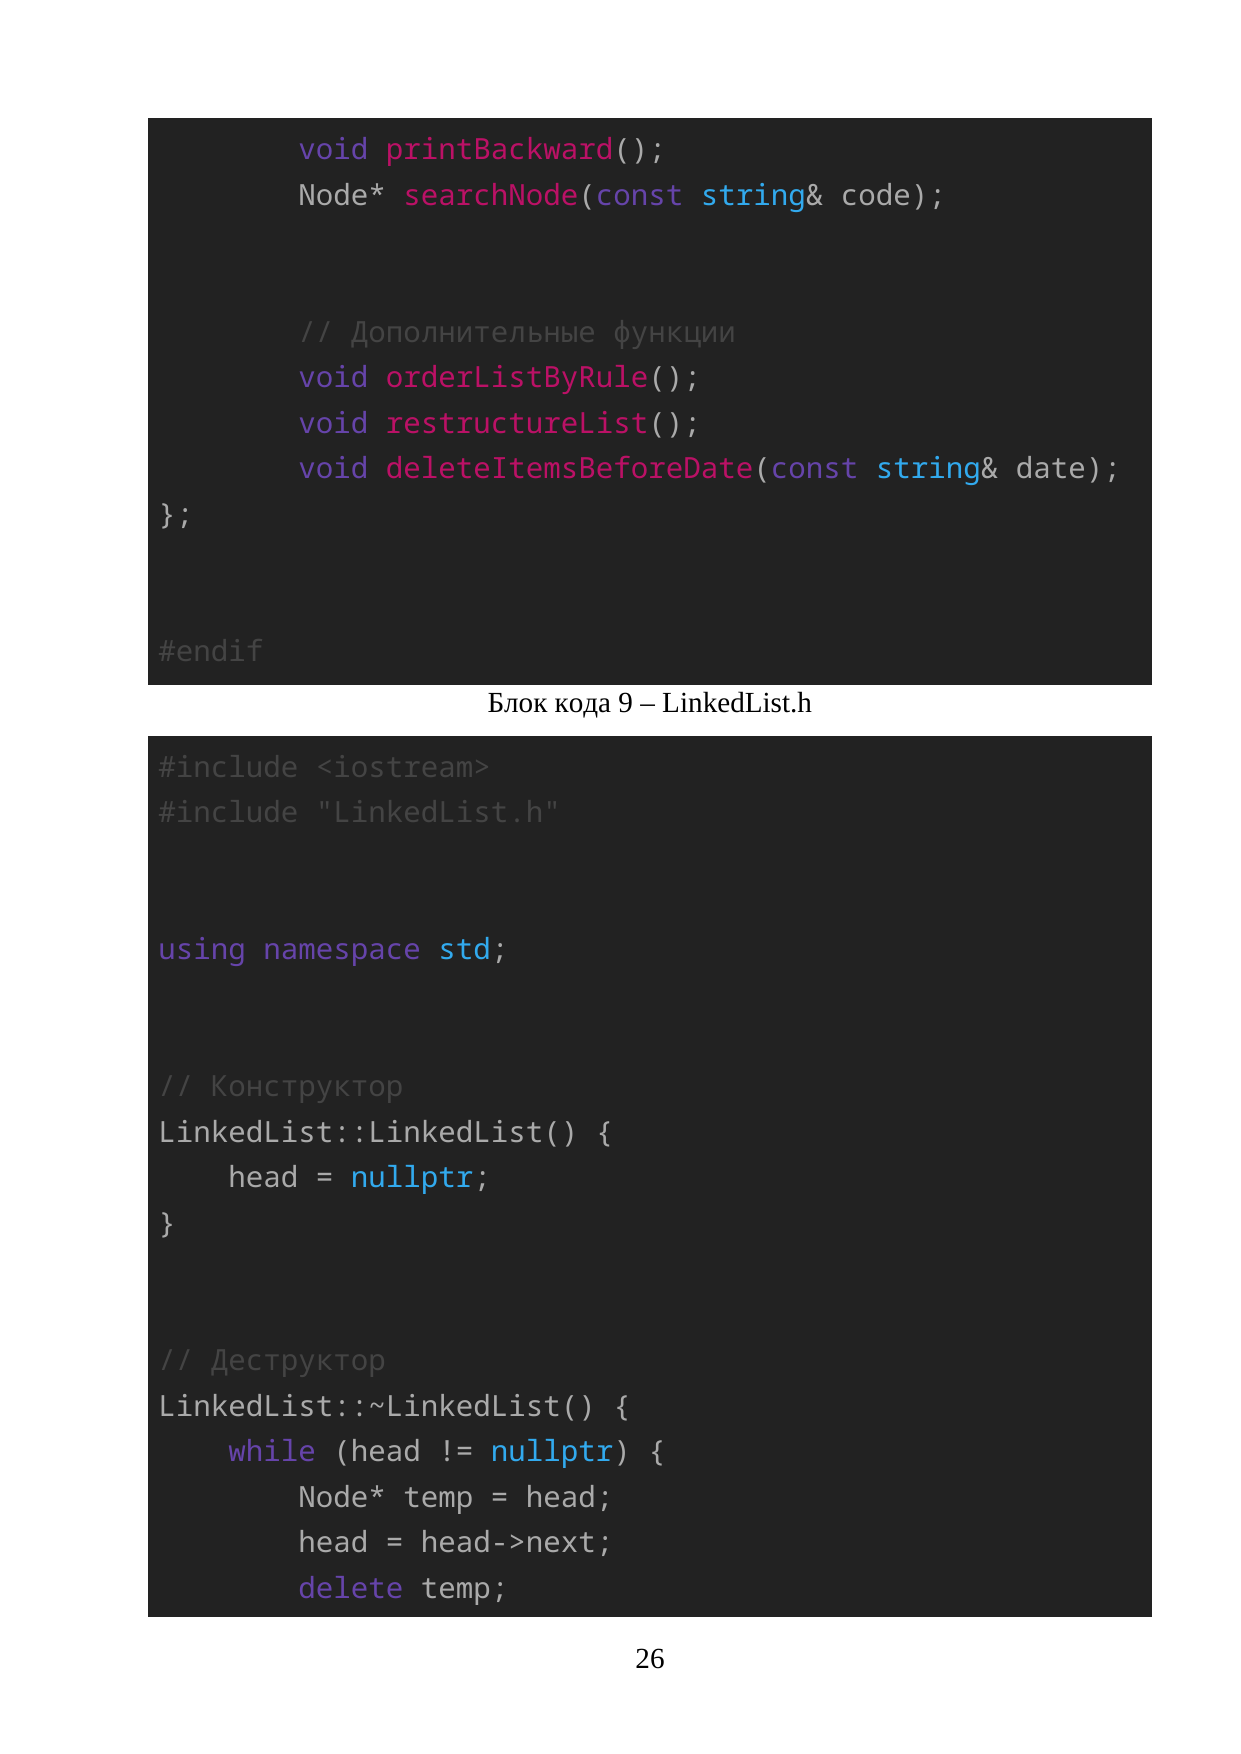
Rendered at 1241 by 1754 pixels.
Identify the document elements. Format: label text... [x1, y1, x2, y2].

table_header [148, 118, 1152, 685]
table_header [148, 736, 1152, 1617]
text Блок кода 9 – LinkedList.h [148, 685, 1152, 719]
